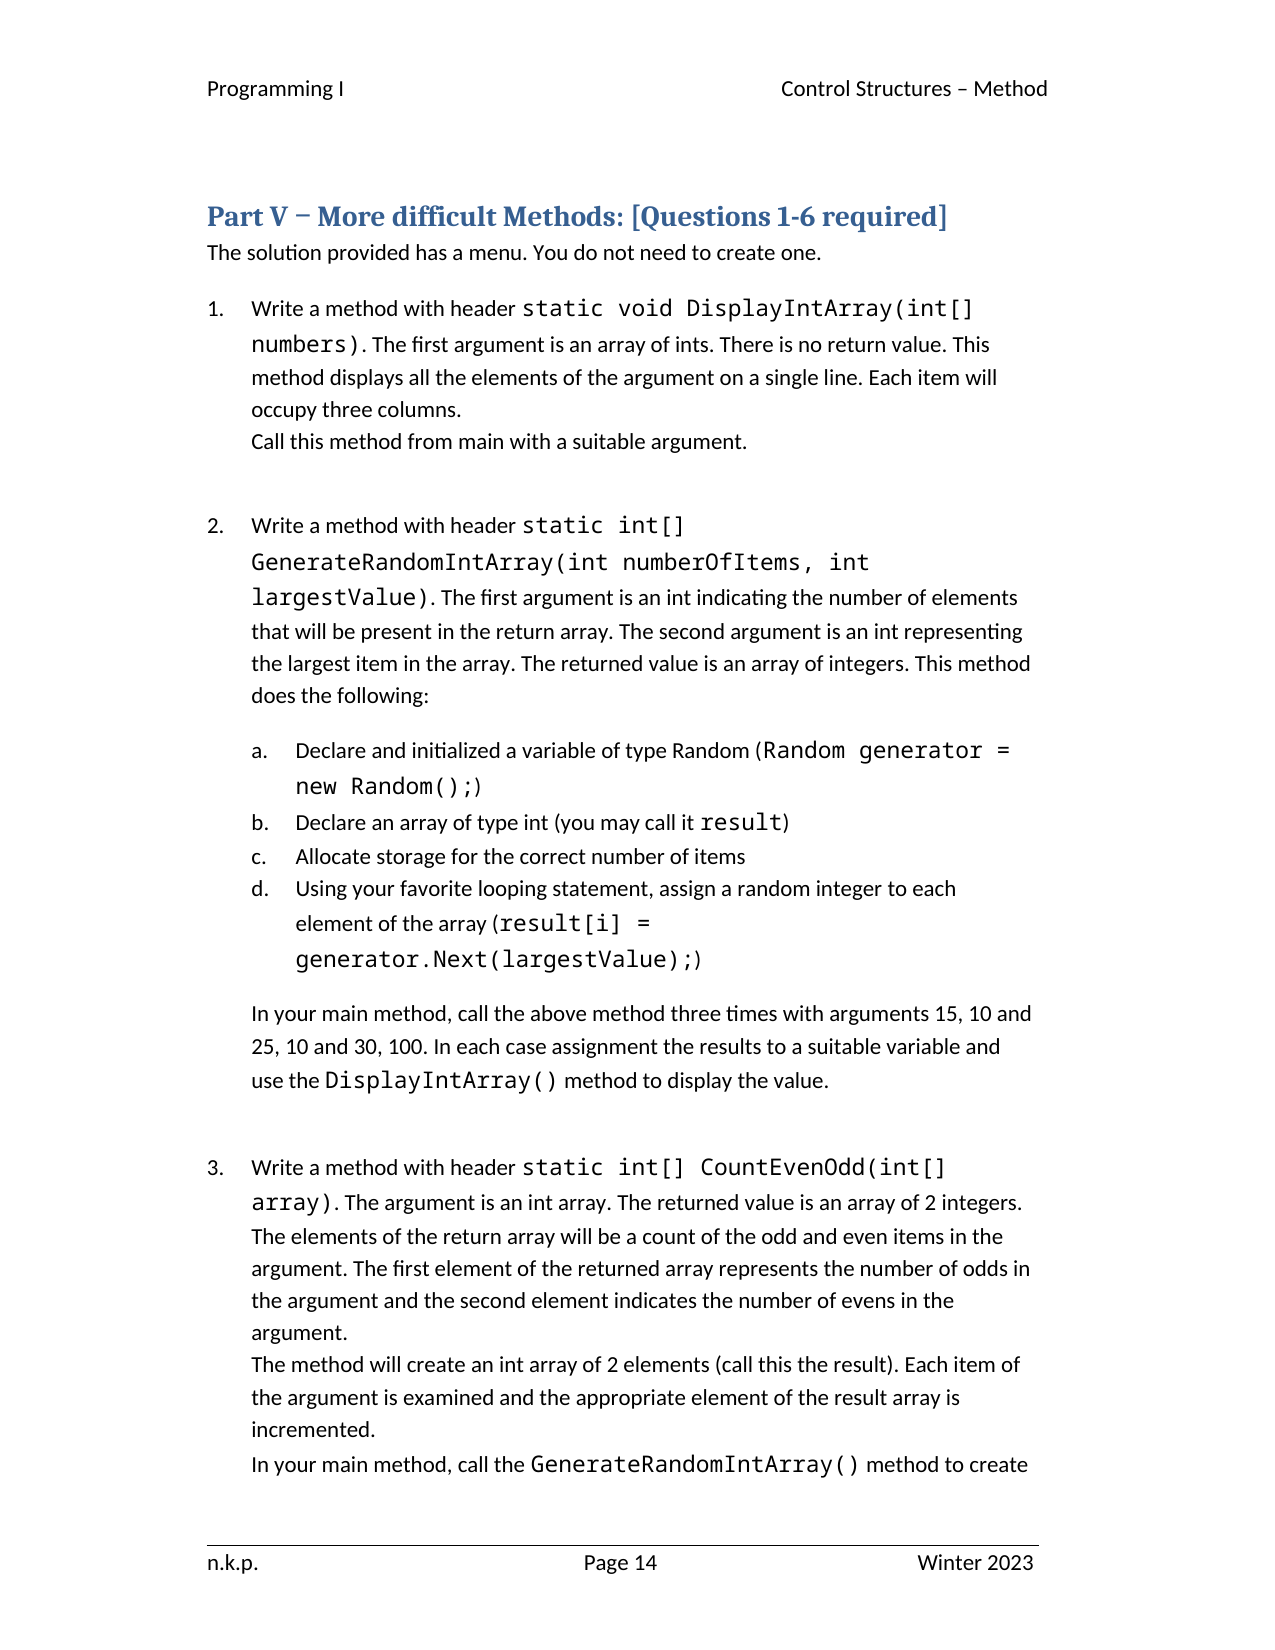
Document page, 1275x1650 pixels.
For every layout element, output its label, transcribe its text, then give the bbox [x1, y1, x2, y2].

subtitle Part V ‒ More difficult Methods: [Questions 1-6 required] [207, 200, 1039, 233]
list Using your favorite looping statement, assign a random integer to each element of the array (result[i] = generator.Next(largestValue);) [251, 874, 1039, 974]
list Declare an array of type int (you may call it result) [251, 806, 1039, 837]
text In your main method, call the above method three times with arguments 15, 10 and 25, 10 and 30, 100. In each case assignment the results to a suitable variable and use the DisplayIntArray() method to display the value. [251, 999, 1039, 1096]
list Allocate storage for the correct number of items [251, 842, 1039, 870]
list Write a method with header static void DisplayIntArray(int[] numbers). The first argument is an array of ints. There is no return value. This method displays all the elements of the argument on a single line. Each item will occupy three columns. Call this method from main with a suitable argument. [207, 292, 1039, 455]
text The solution provided has a menu. You do not need to create one. [207, 238, 1039, 267]
list Write a method with header static int[] GenerateRandomIntArray(int numberOfItems, int largestValue). The first argument is an int indicating the number of elements that will be present in the return array. The second argument is an int representing the largest item in the array. The returned value is an array of integers. This method does the following: [207, 509, 1039, 709]
list Declare and initialized a variable of type Random (Random generator = new Random();) [251, 734, 1039, 801]
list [207, 1150, 1039, 1479]
